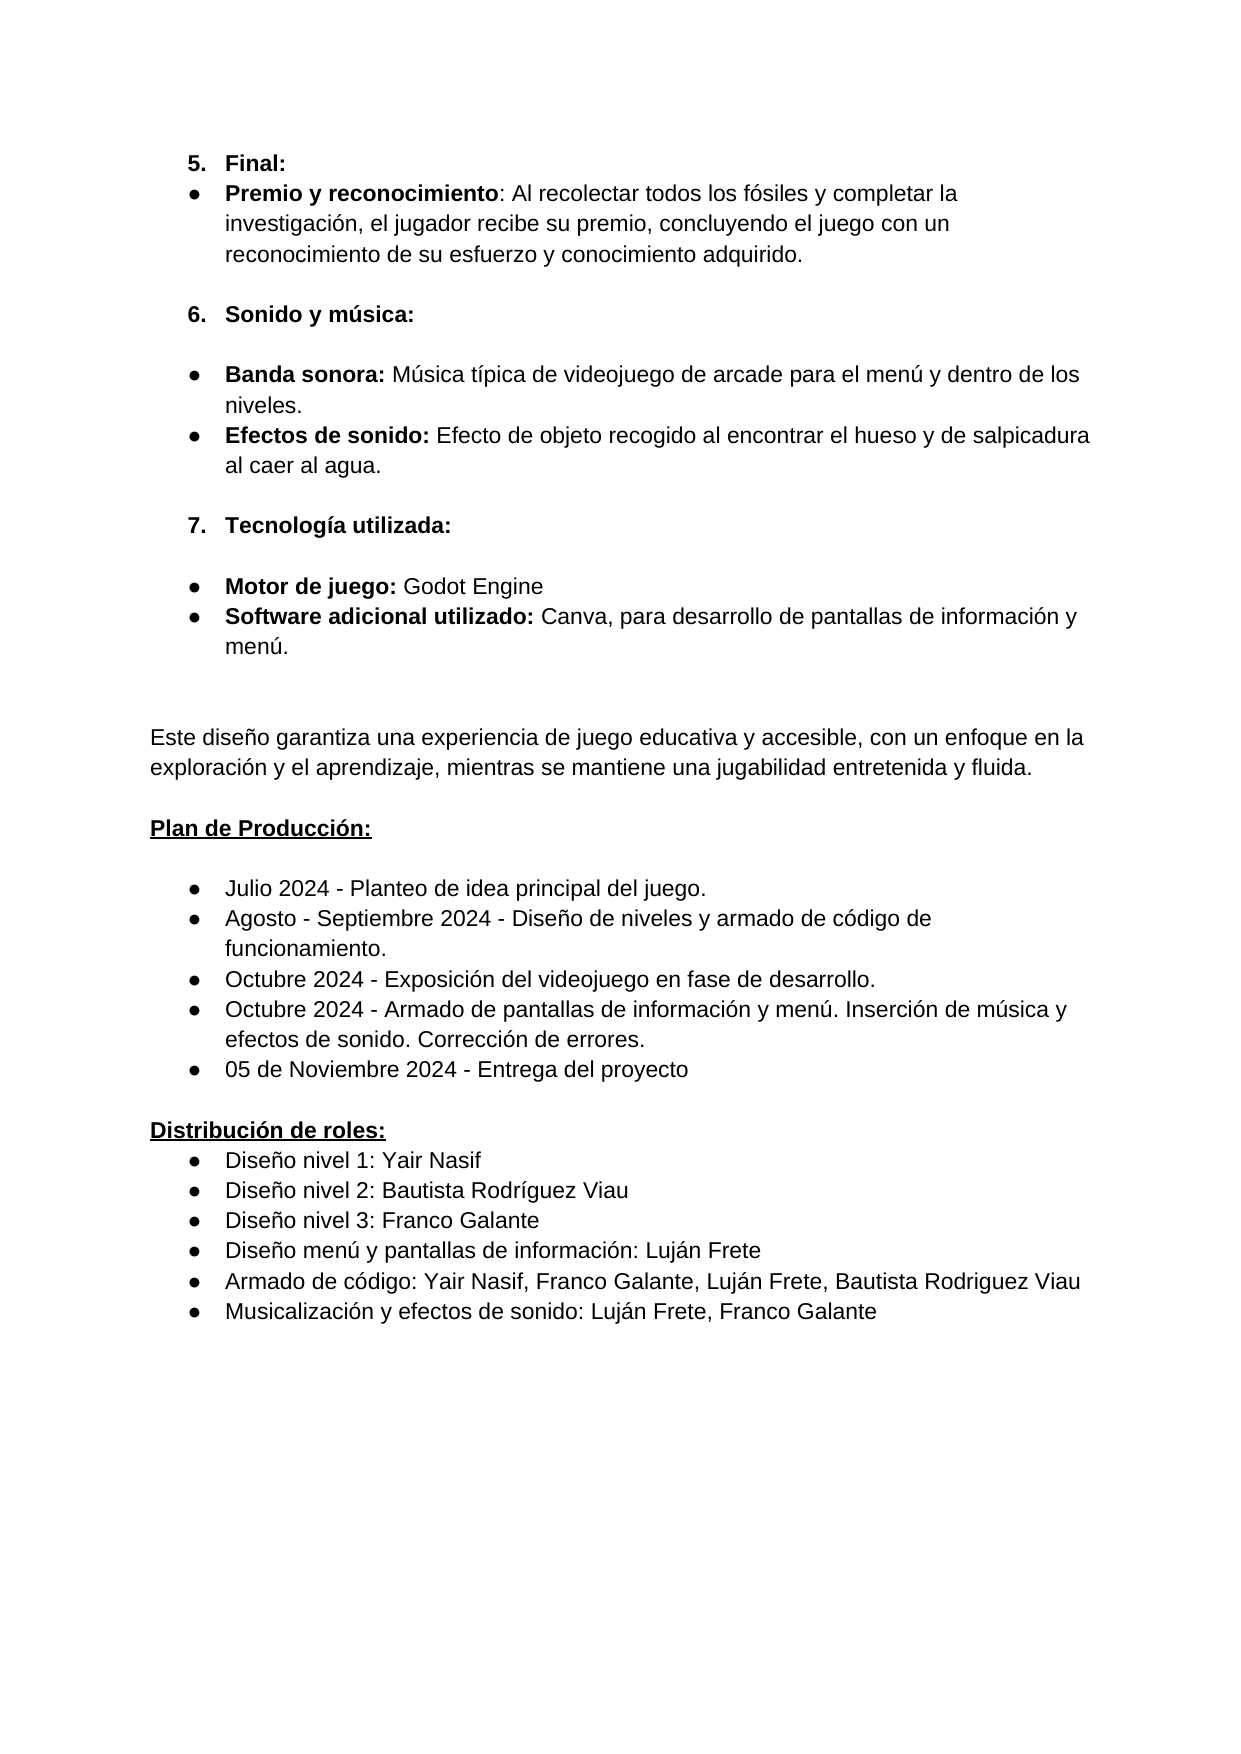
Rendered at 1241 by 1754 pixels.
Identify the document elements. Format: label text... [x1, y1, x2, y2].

list Sonido y música: [187, 301, 1090, 327]
list Diseño nivel 2: Bautista Rodríguez Viau [187, 1177, 1090, 1203]
list Software adicional utilizado: Canva, para desarrollo de pantallas de información y menú. [187, 603, 1090, 660]
list Final: [187, 150, 1090, 176]
list Tecnología utilizada: [187, 512, 1090, 539]
list 05 de Noviembre 2024 - Entrega del proyecto [187, 1056, 1090, 1083]
list Diseño menú y pantallas de información: Luján Frete [187, 1237, 1090, 1264]
list Diseño nivel 3: Franco Galante [187, 1207, 1090, 1234]
list Octubre 2024 - Exposición del videojuego en fase de desarrollo. [187, 966, 1090, 992]
list Julio 2024 - Planteo de idea principal del juego. [187, 875, 1090, 901]
list Motor de juego: Godot Engine [187, 573, 1090, 599]
list Banda sonora: Música típica de videojuego de arcade para el menú y dentro de los niveles. [187, 361, 1090, 418]
list Diseño nivel 1: Yair Nasif [187, 1147, 1090, 1173]
list Armado de código: Yair Nasif, Franco Galante, Luján Frete, Bautista Rodriguez Viau [187, 1268, 1090, 1294]
list Octubre 2024 - Armado de pantallas de información y menú. Inserción de música y efectos de sonido. Corrección de errores. [187, 996, 1090, 1052]
list Efectos de sonido: Efecto de objeto recogido al encontrar el hueso y de salpicadura al caer al agua. [187, 422, 1090, 478]
text Distribución de roles: [150, 1117, 1090, 1143]
text Este diseño garantiza una experiencia de juego educativa y accesible, con un enfoque en la exploración y el aprendizaje, mientras se mantiene una jugabilidad entretenida y fluida. [150, 724, 1090, 781]
list Musicalización y efectos de sonido: Luján Frete, Franco Galante [187, 1298, 1090, 1324]
list Agosto - Septiembre 2024 - Diseño de niveles y armado de código de funcionamiento. [187, 905, 1090, 962]
text Plan de Producción: [150, 814, 1090, 841]
list Premio y reconocimiento: Al recolectar todos los fósiles y completar la investigación, el jugador recibe su premio, concluyendo el juego con un reconocimiento de su esfuerzo y conocimiento adquirido. [187, 180, 1090, 267]
